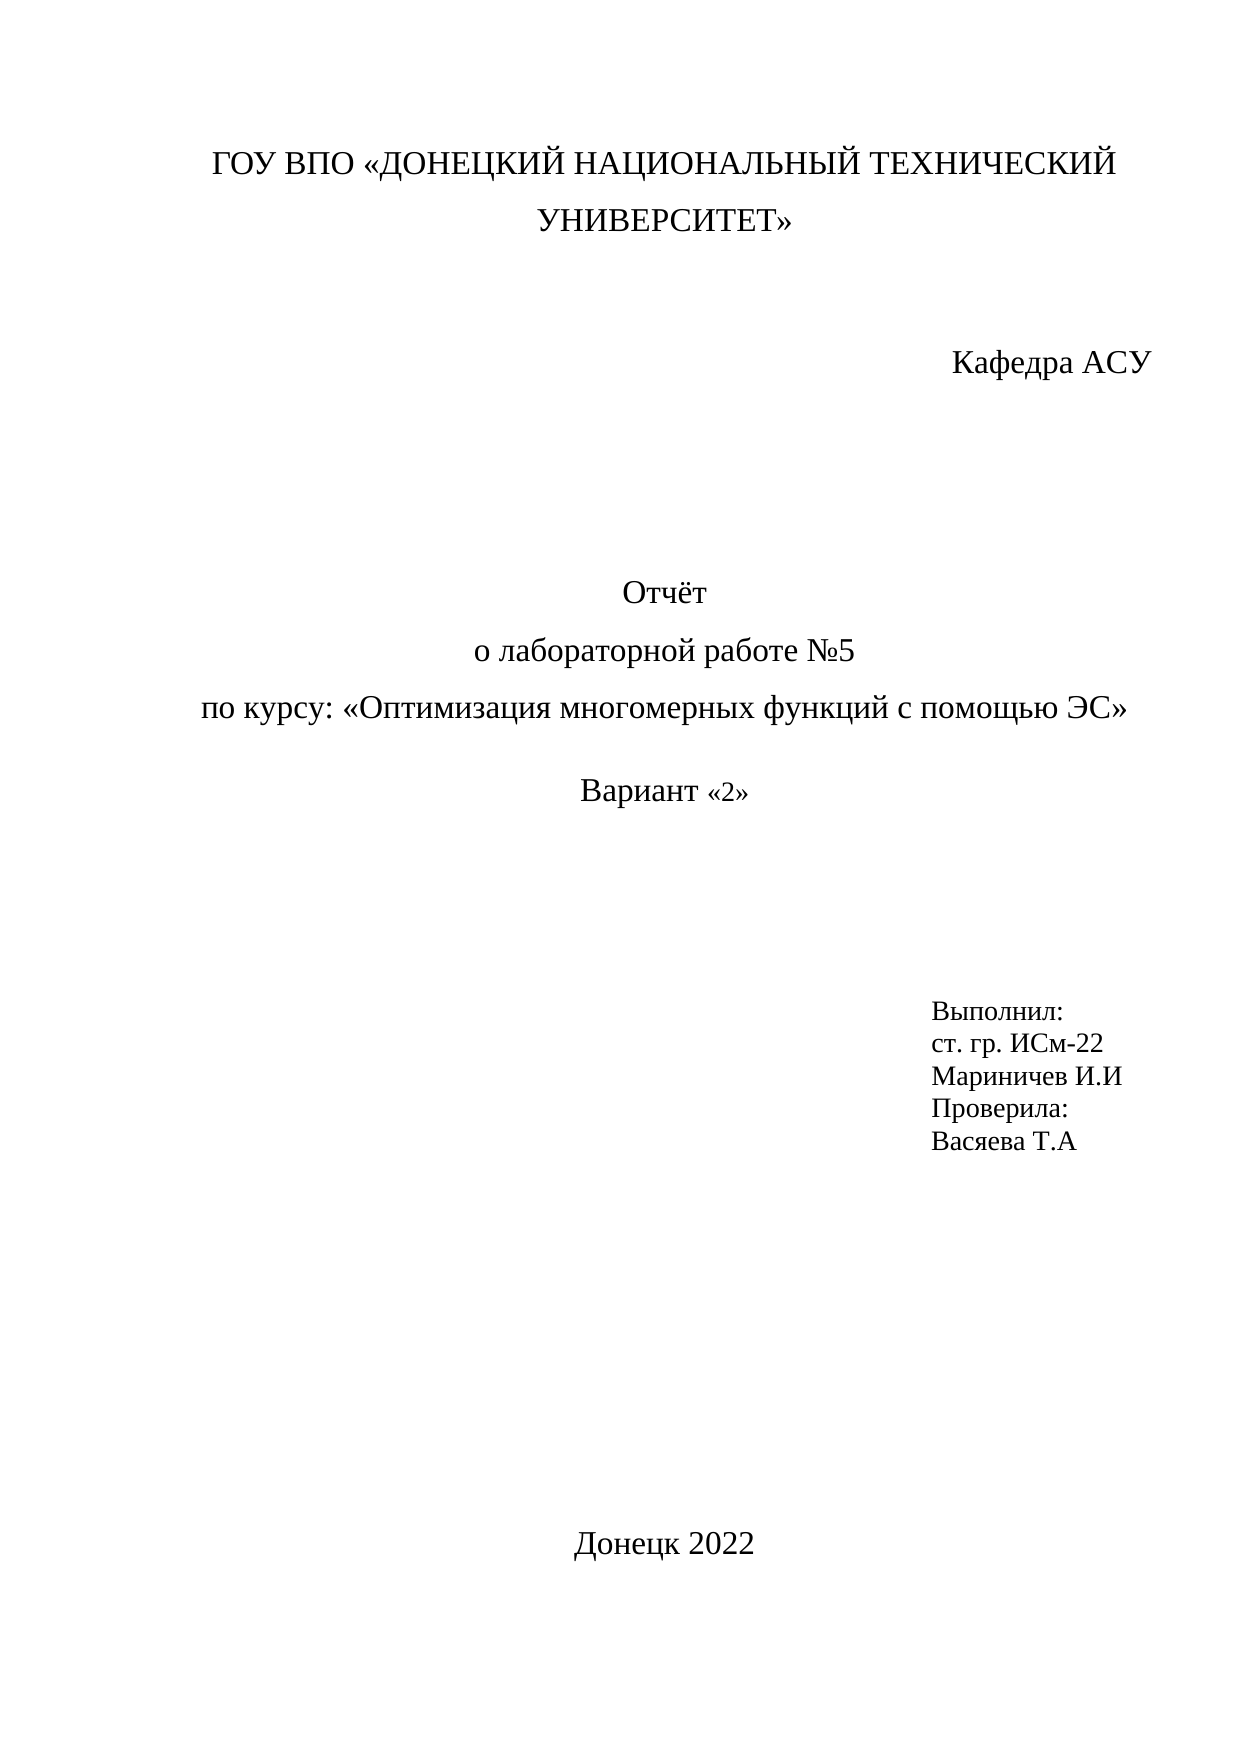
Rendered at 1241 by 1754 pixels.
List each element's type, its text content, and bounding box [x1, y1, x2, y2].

subtitle Донецк 2022 [177, 1523, 1152, 1562]
text Проверила: [842, 1091, 1152, 1124]
text Васяева Т.А [856, 1124, 1152, 1156]
subtitle Вариант «2» [177, 770, 1152, 808]
text Отчёт [177, 573, 1152, 611]
text Мариничев И.И [842, 1059, 1152, 1091]
text ст. гр. ИСм-22 [842, 1027, 1152, 1059]
text о лабораторной работе №5 [177, 630, 1152, 668]
subtitle Кафедра АСУ [177, 343, 1152, 381]
text по курсу: «Оптимизация многомерных функций с помощью ЭС» [177, 688, 1152, 726]
subtitle ГОУ ВПО «ДОНЕЦКИЙ НАЦИОНАЛЬНЫЙ ТЕХНИЧЕСКИЙ УНИВЕРСИТЕТ» [177, 143, 1152, 239]
text Выполнил: [842, 994, 1152, 1027]
